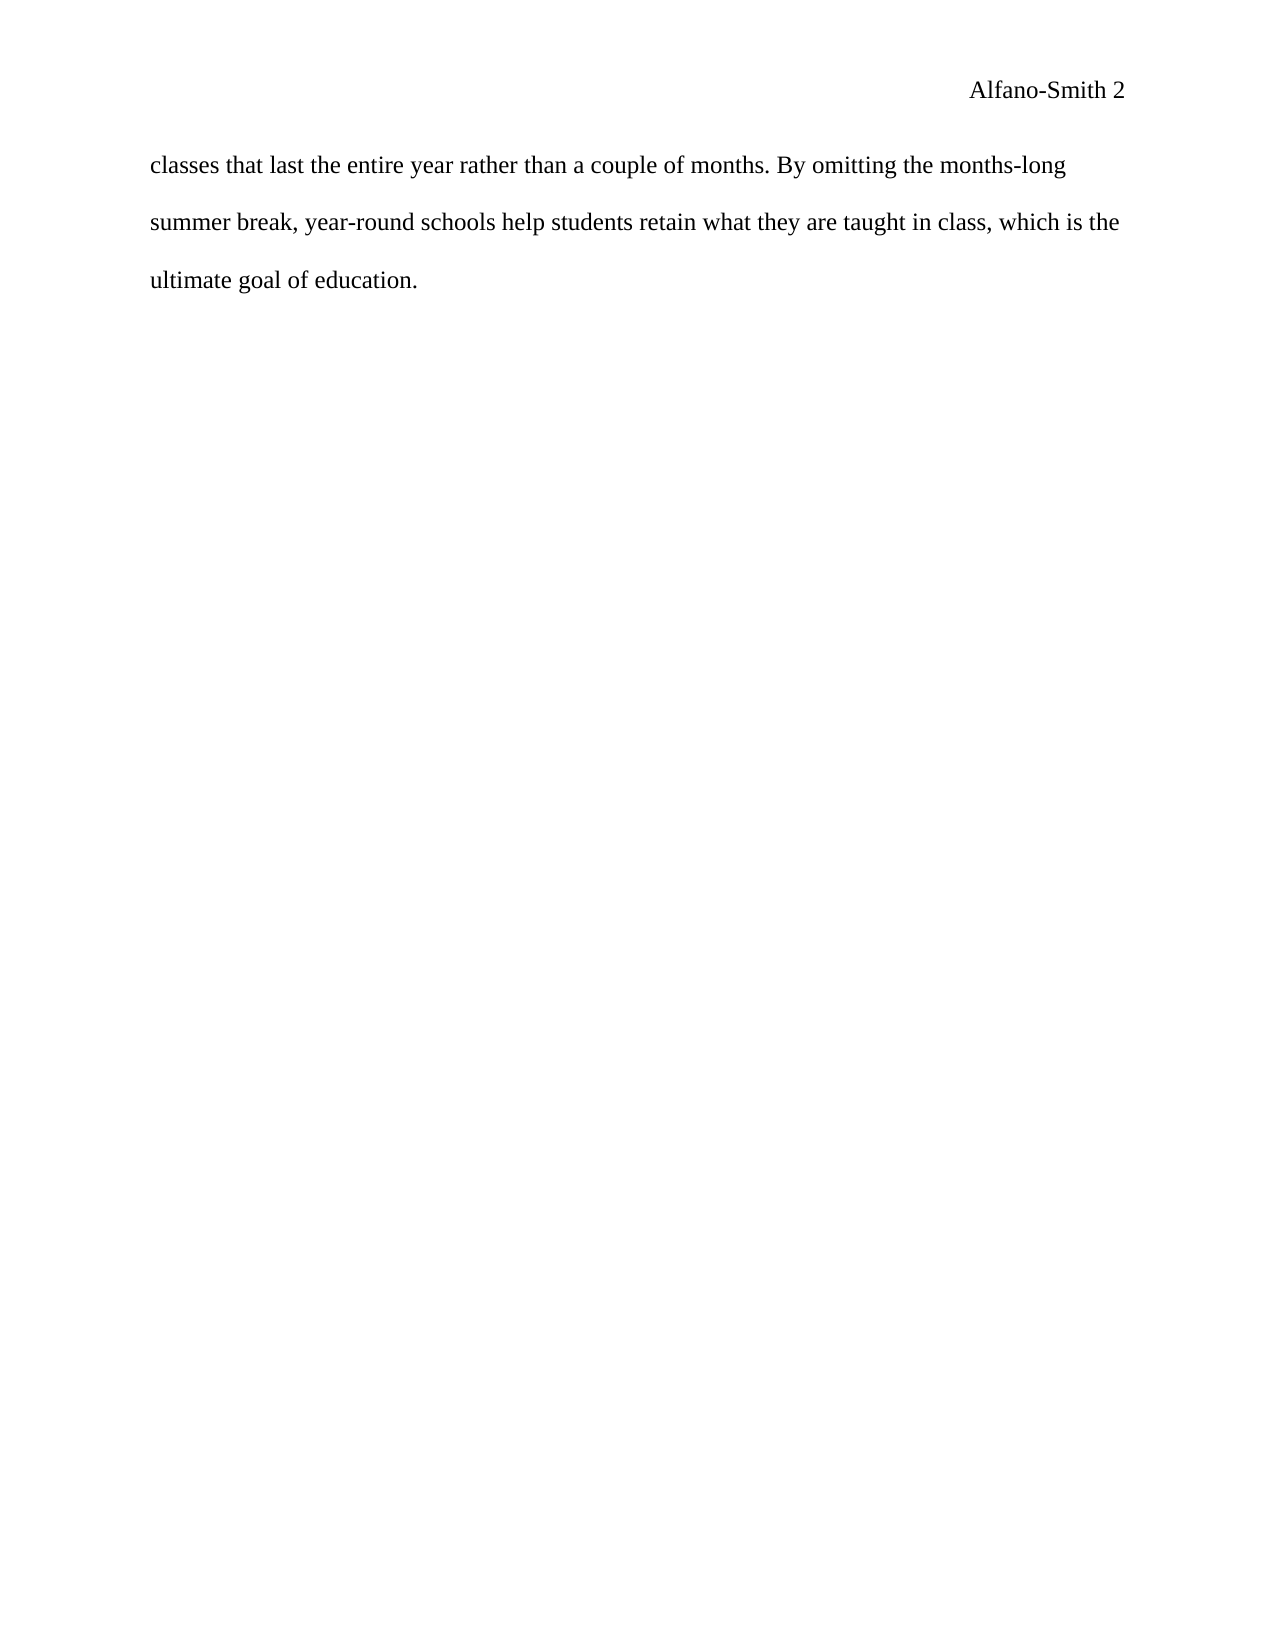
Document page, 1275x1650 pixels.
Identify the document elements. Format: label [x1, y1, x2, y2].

text [150, 150, 1125, 294]
